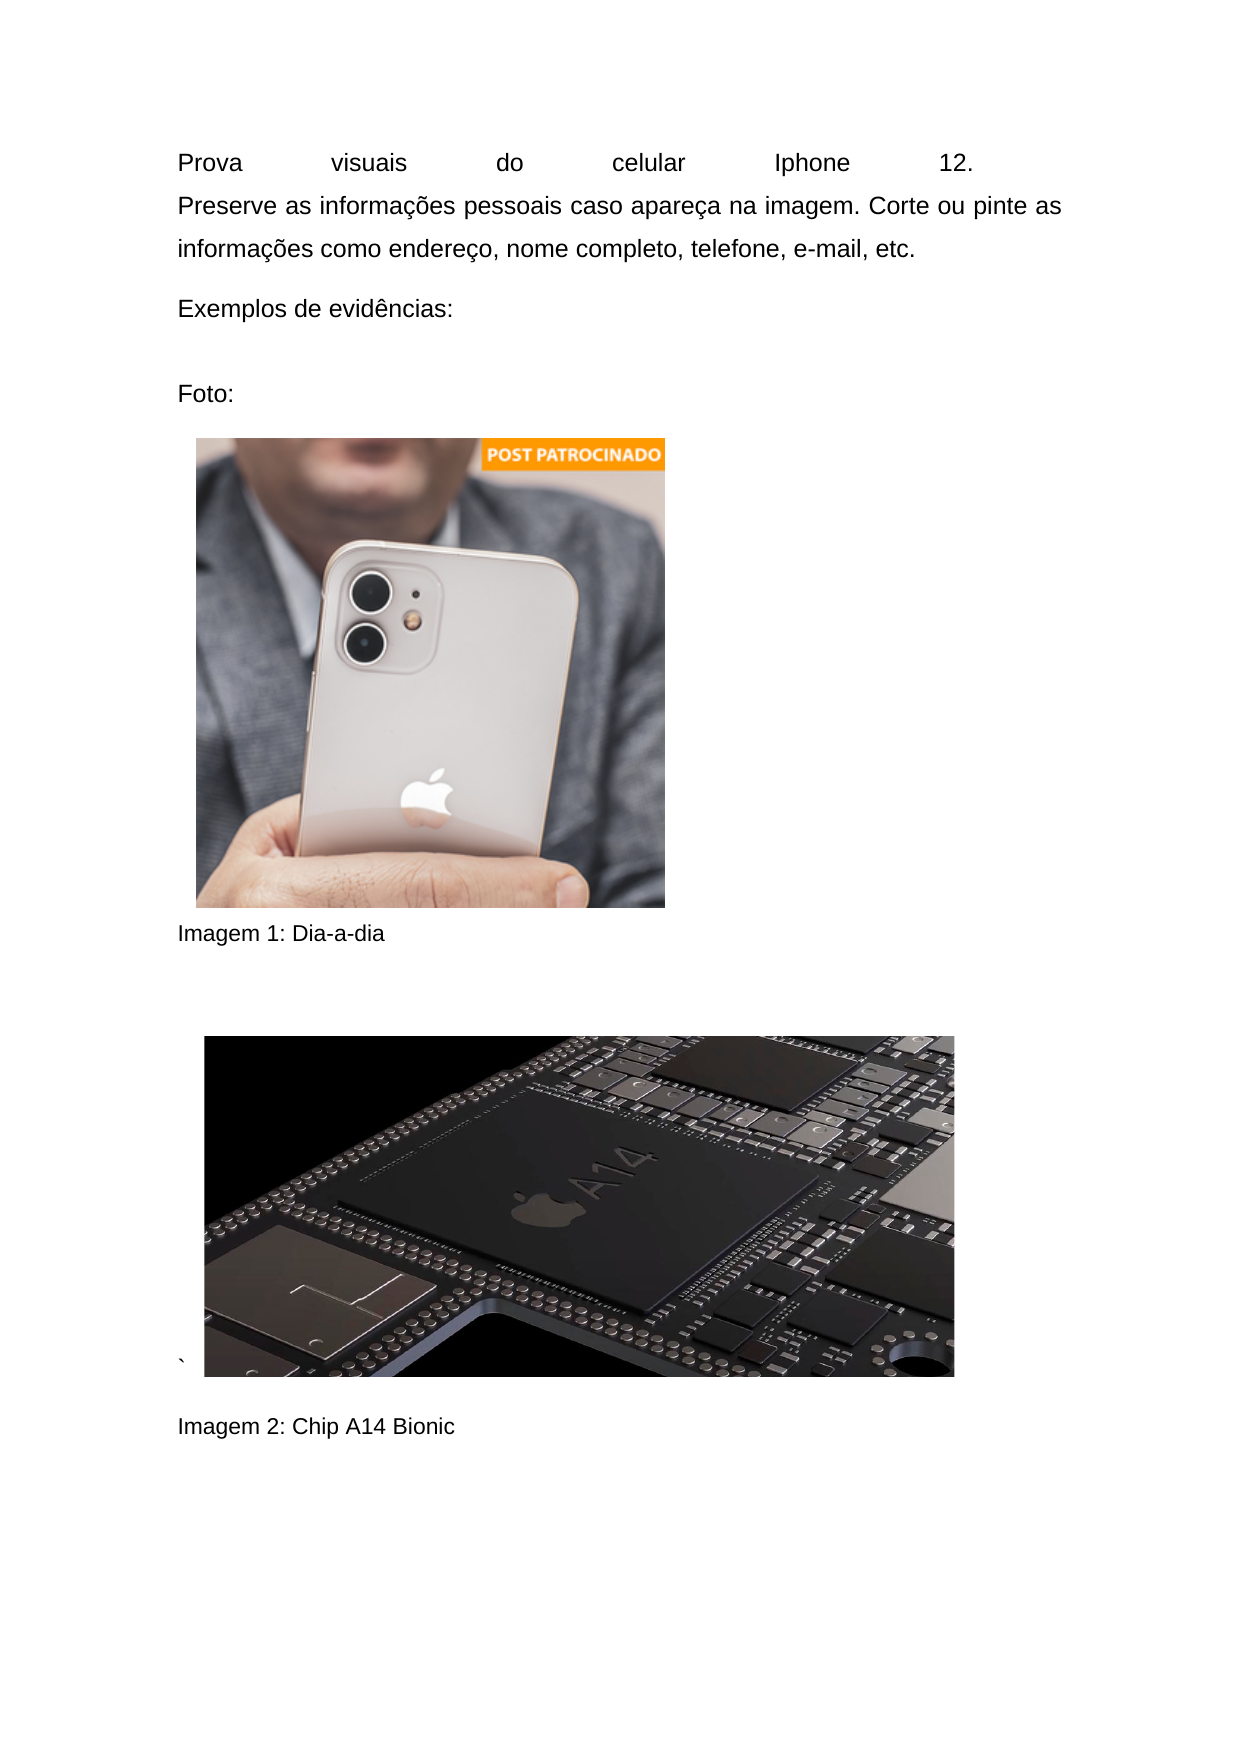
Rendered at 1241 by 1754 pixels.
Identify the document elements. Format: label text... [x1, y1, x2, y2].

text Imagem 2: Chip A14 Bionic [177, 1413, 1063, 1440]
text ` [177, 1036, 1063, 1382]
text Prova visuais do celular Iphone 12. Preserve as informações pessoais caso apareça na imagem. Corte ou pinte as informações como endereço, nome completo, telefone, e-mail, etc. [177, 148, 1063, 263]
text Exemplos de evidências: Foto: [177, 294, 1063, 407]
text Imagem 1: Dia-a-dia [177, 438, 1063, 947]
